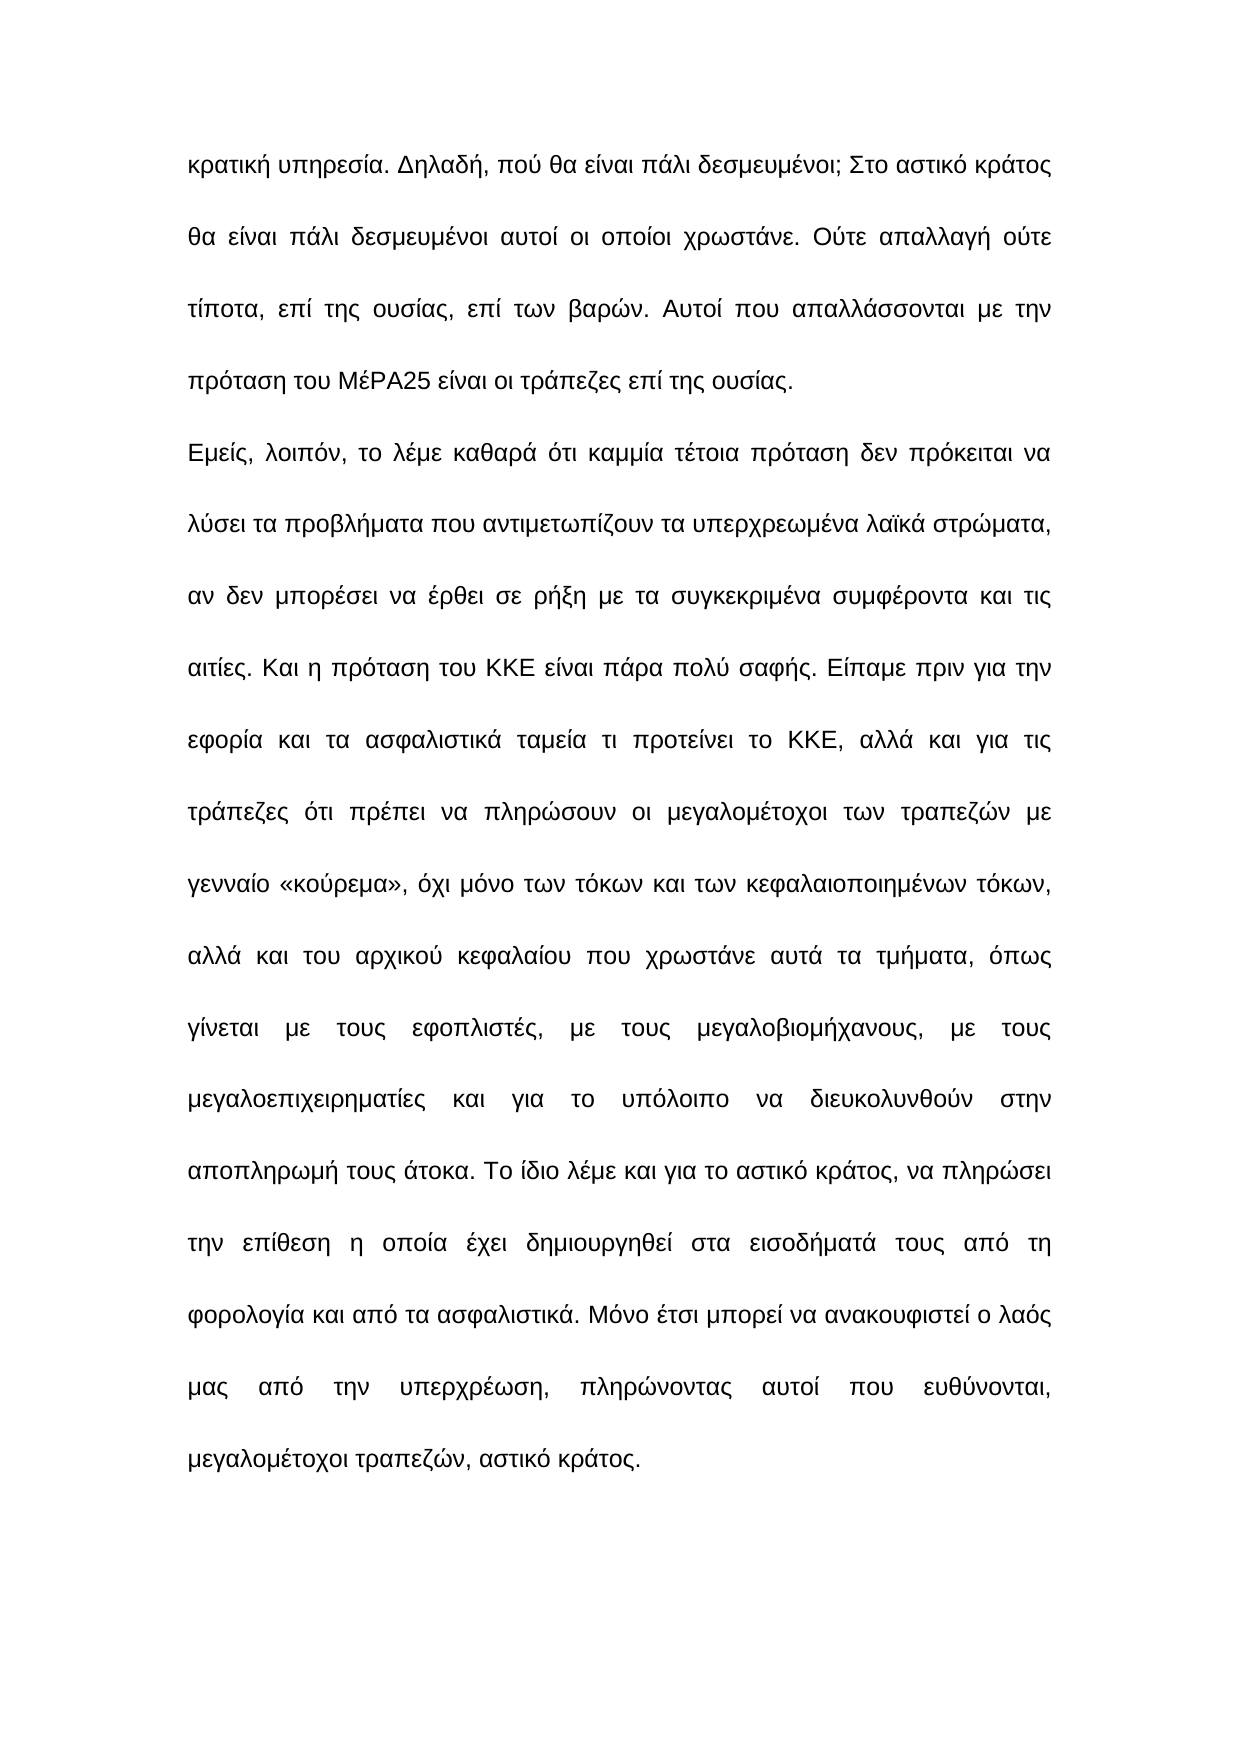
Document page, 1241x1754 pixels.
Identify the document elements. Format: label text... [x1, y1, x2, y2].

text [187, 150, 1053, 394]
text Εμείς, λοιπόν, το λέμε καθαρά ότι καμμία τέτοια πρόταση δεν πρόκειται να λύσει τα προβλήματα που αντιμετωπίζουν τα υπερχρεωμένα λαϊκά στρώματα, αν δεν μπορέσει να έρθει σε ρήξη με τα συγκεκριμένα συμφέροντα και τις αιτίες. Και η πρόταση του ΚΚΕ είναι πάρα πολύ σαφής. Είπαμε πριν για την εφορία και τα ασφαλιστικά ταμεία τι προτείνει το ΚΚΕ, αλλά και για τις τράπεζες ότι πρέπει να πληρώσουν οι μεγαλομέτοχοι των τραπεζών με γενναίο «κούρεμα», όχι μόνο των τόκων και των κεφαλαιοποιημένων τόκων, αλλά και του αρχικού κεφαλαίου που χρωστάνε αυτά τα τμήματα, όπως γίνεται με τους εφοπλιστές, με τους μεγαλοβιομήχανους, με τους μεγαλοεπιχειρηματίες και για το υπόλοιπο να διευκολυνθούν στην αποπληρωμή τους άτοκα. Το ίδιο λέμε και για το αστικό κράτος, να πληρώσει την επίθεση η οποία έχει δημιουργηθεί στα εισοδήματά τους από τη φορολογία και από τα ασφαλιστικά. Μόνο έτσι μπορεί να ανακουφιστεί ο λαός μας από την υπερχρέωση, πληρώνοντας αυτοί που ευθύνονται, μεγαλομέτοχοι τραπεζών, αστικό κράτος. [187, 437, 1053, 1472]
